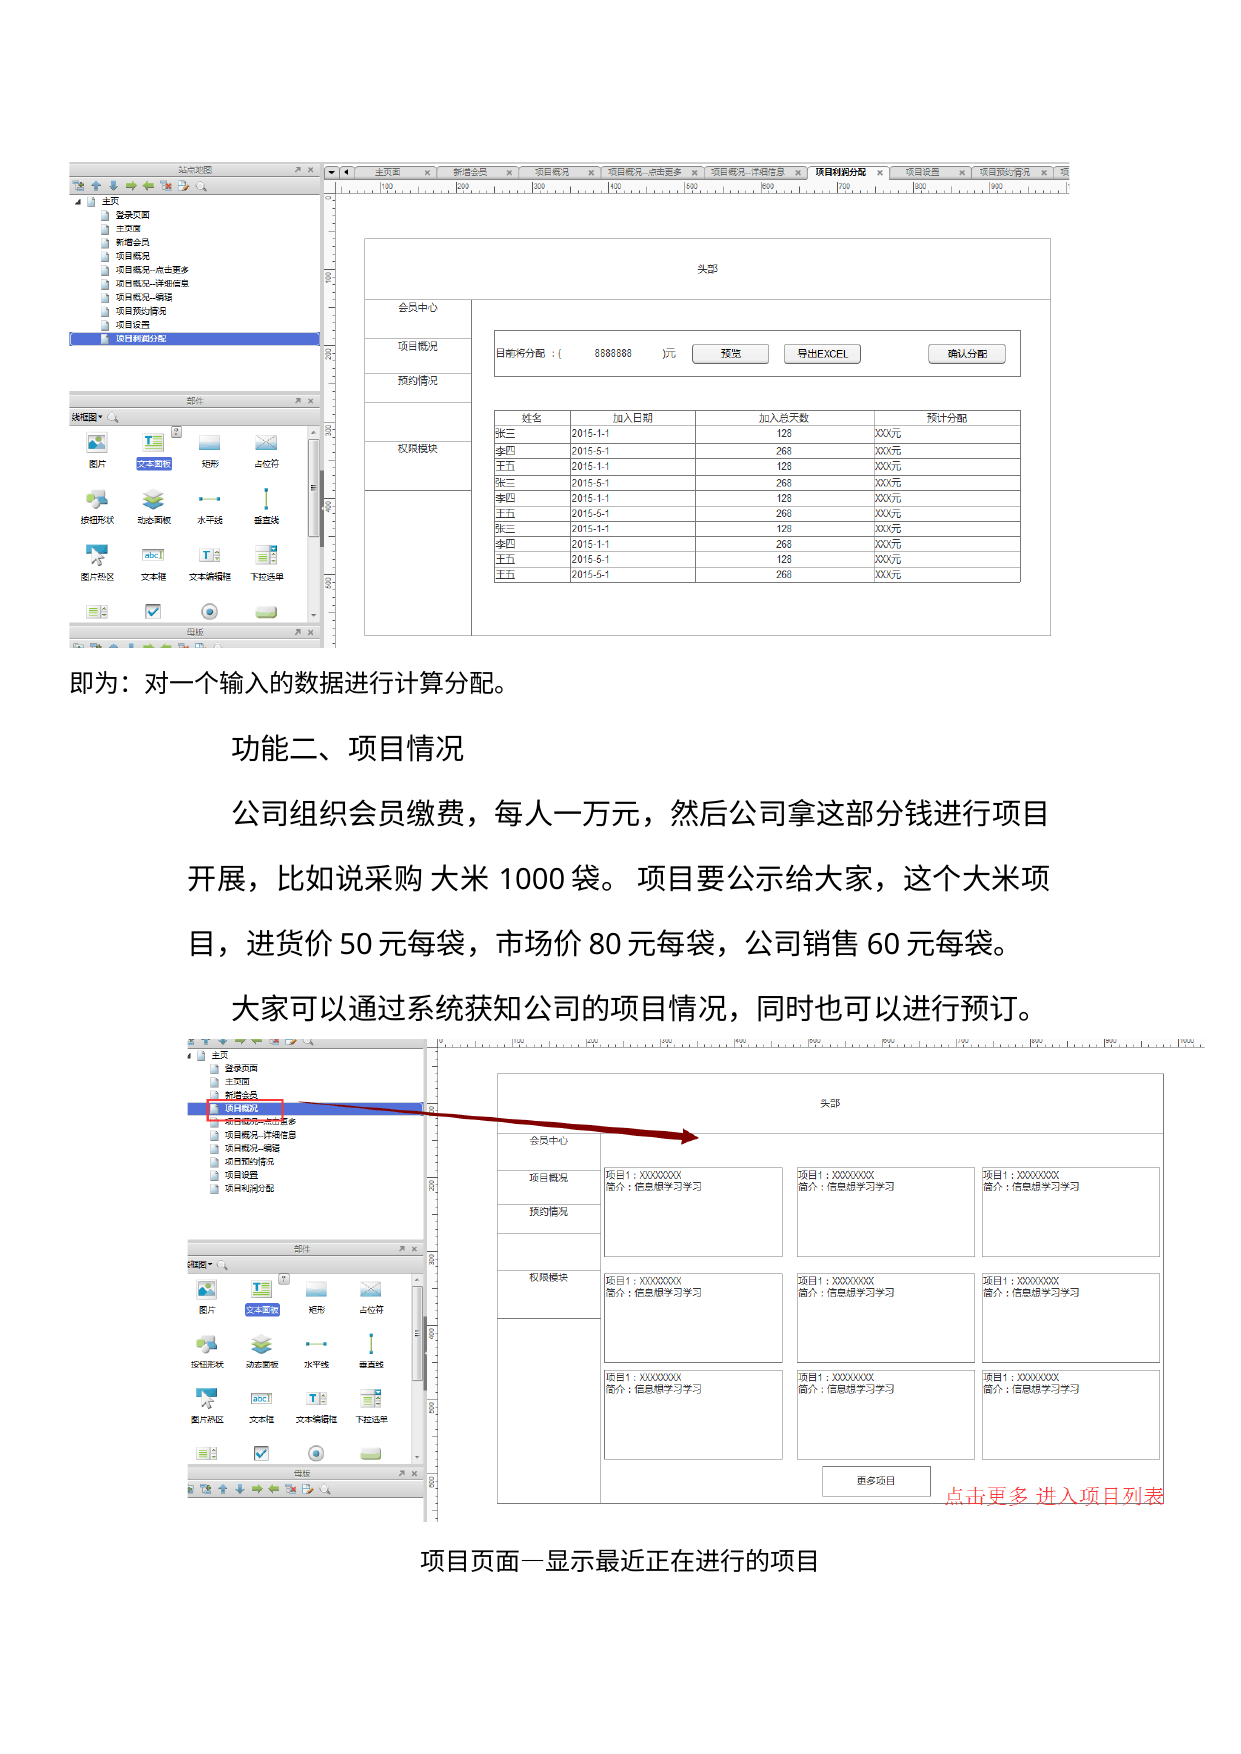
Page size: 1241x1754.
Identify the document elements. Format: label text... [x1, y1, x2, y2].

picture [69, 162, 1070, 648]
text 项目页面—显示最近正在进行的项目 [187, 1527, 1053, 1592]
text 公司组织会员缴费，每人一万元，然后公司拿这部分钱进行项目开展，比如说采购 大米 1000袋。 项目要公示给大家，这个大米项目，进货价50元每袋，市场价80元每袋，公司销售60元每袋。 [187, 779, 1053, 974]
picture [187, 1039, 1205, 1522]
text 大家可以通过系统获知公司的项目情况，同时也可以进行预订。 [187, 974, 1053, 1039]
text 功能二、项目情况 [187, 714, 1053, 779]
text 即为：对一个输入的数据进行计算分配。 [69, 649, 1053, 714]
